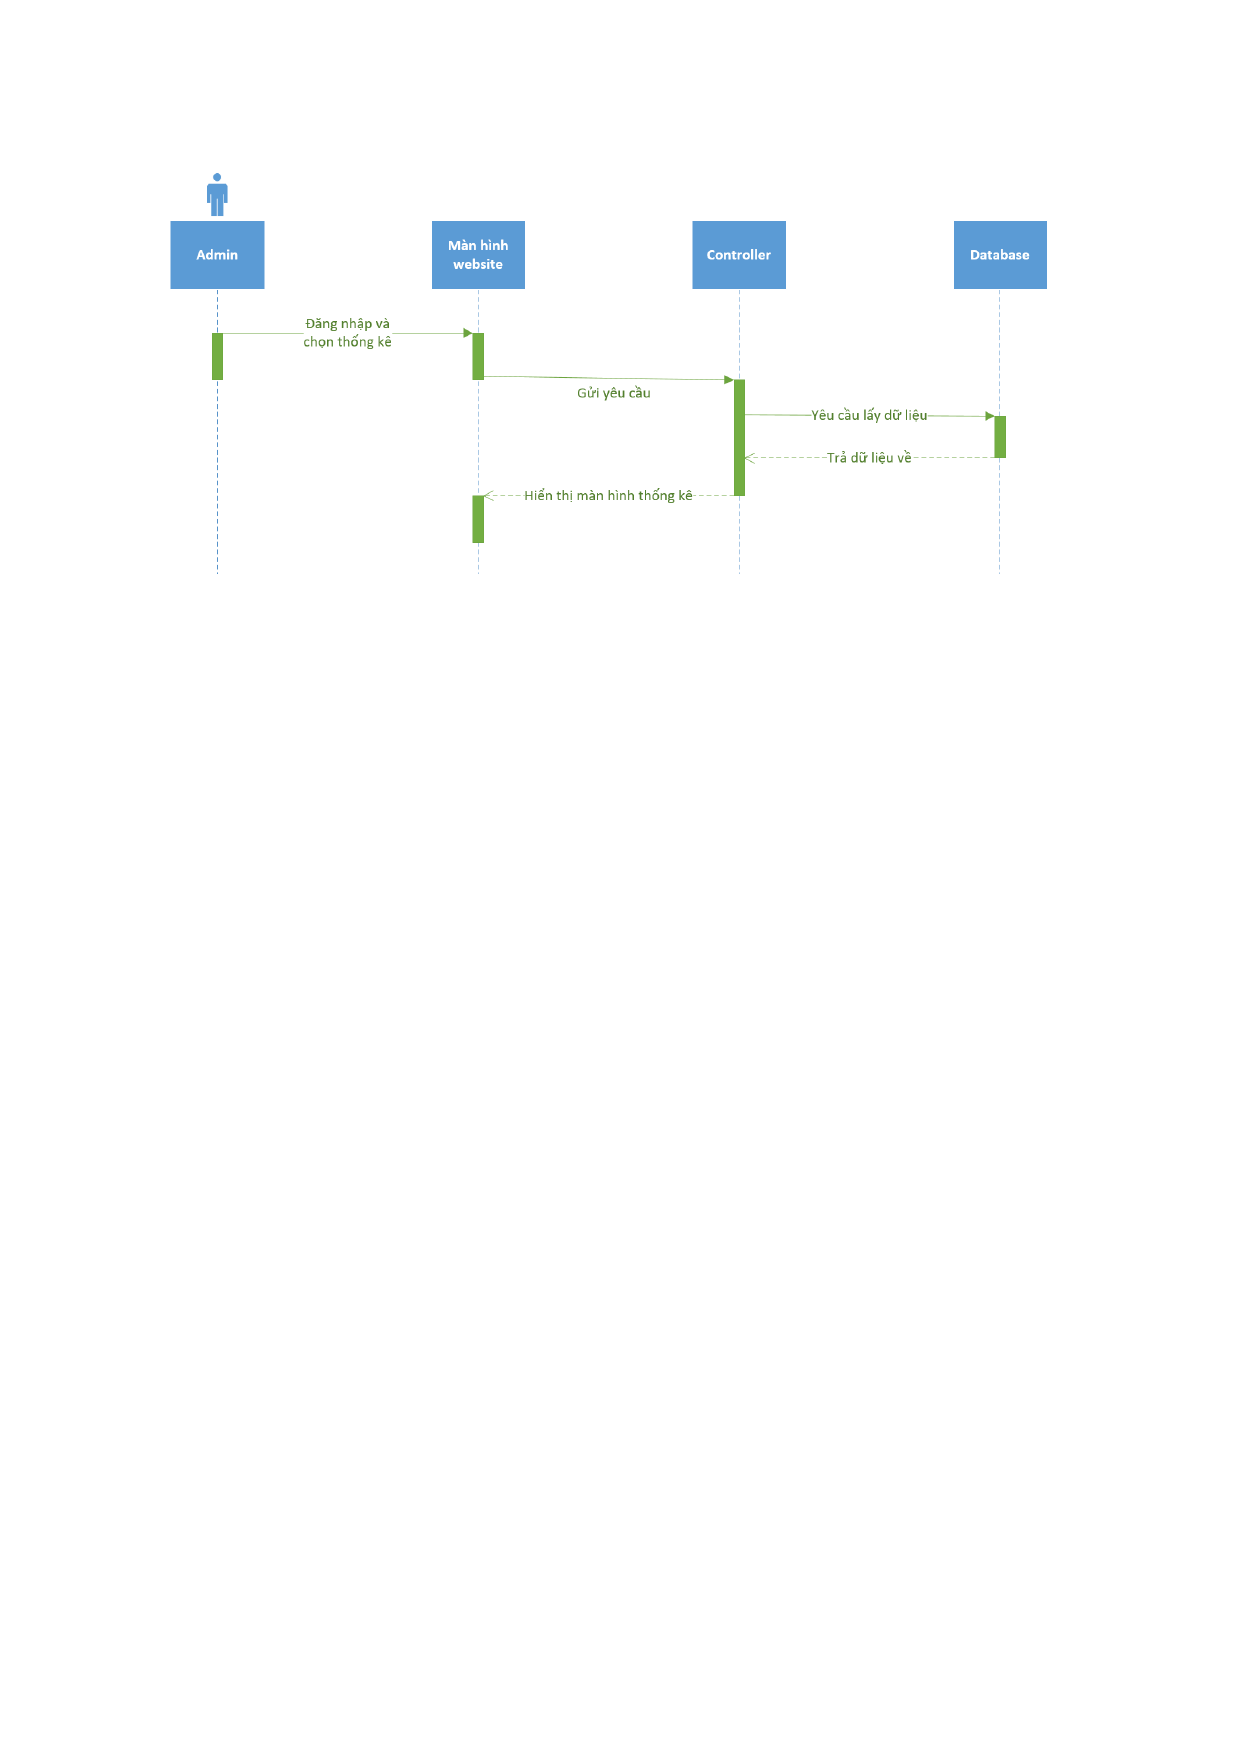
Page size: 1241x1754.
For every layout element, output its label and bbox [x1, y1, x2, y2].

picture [150, 150, 1089, 574]
